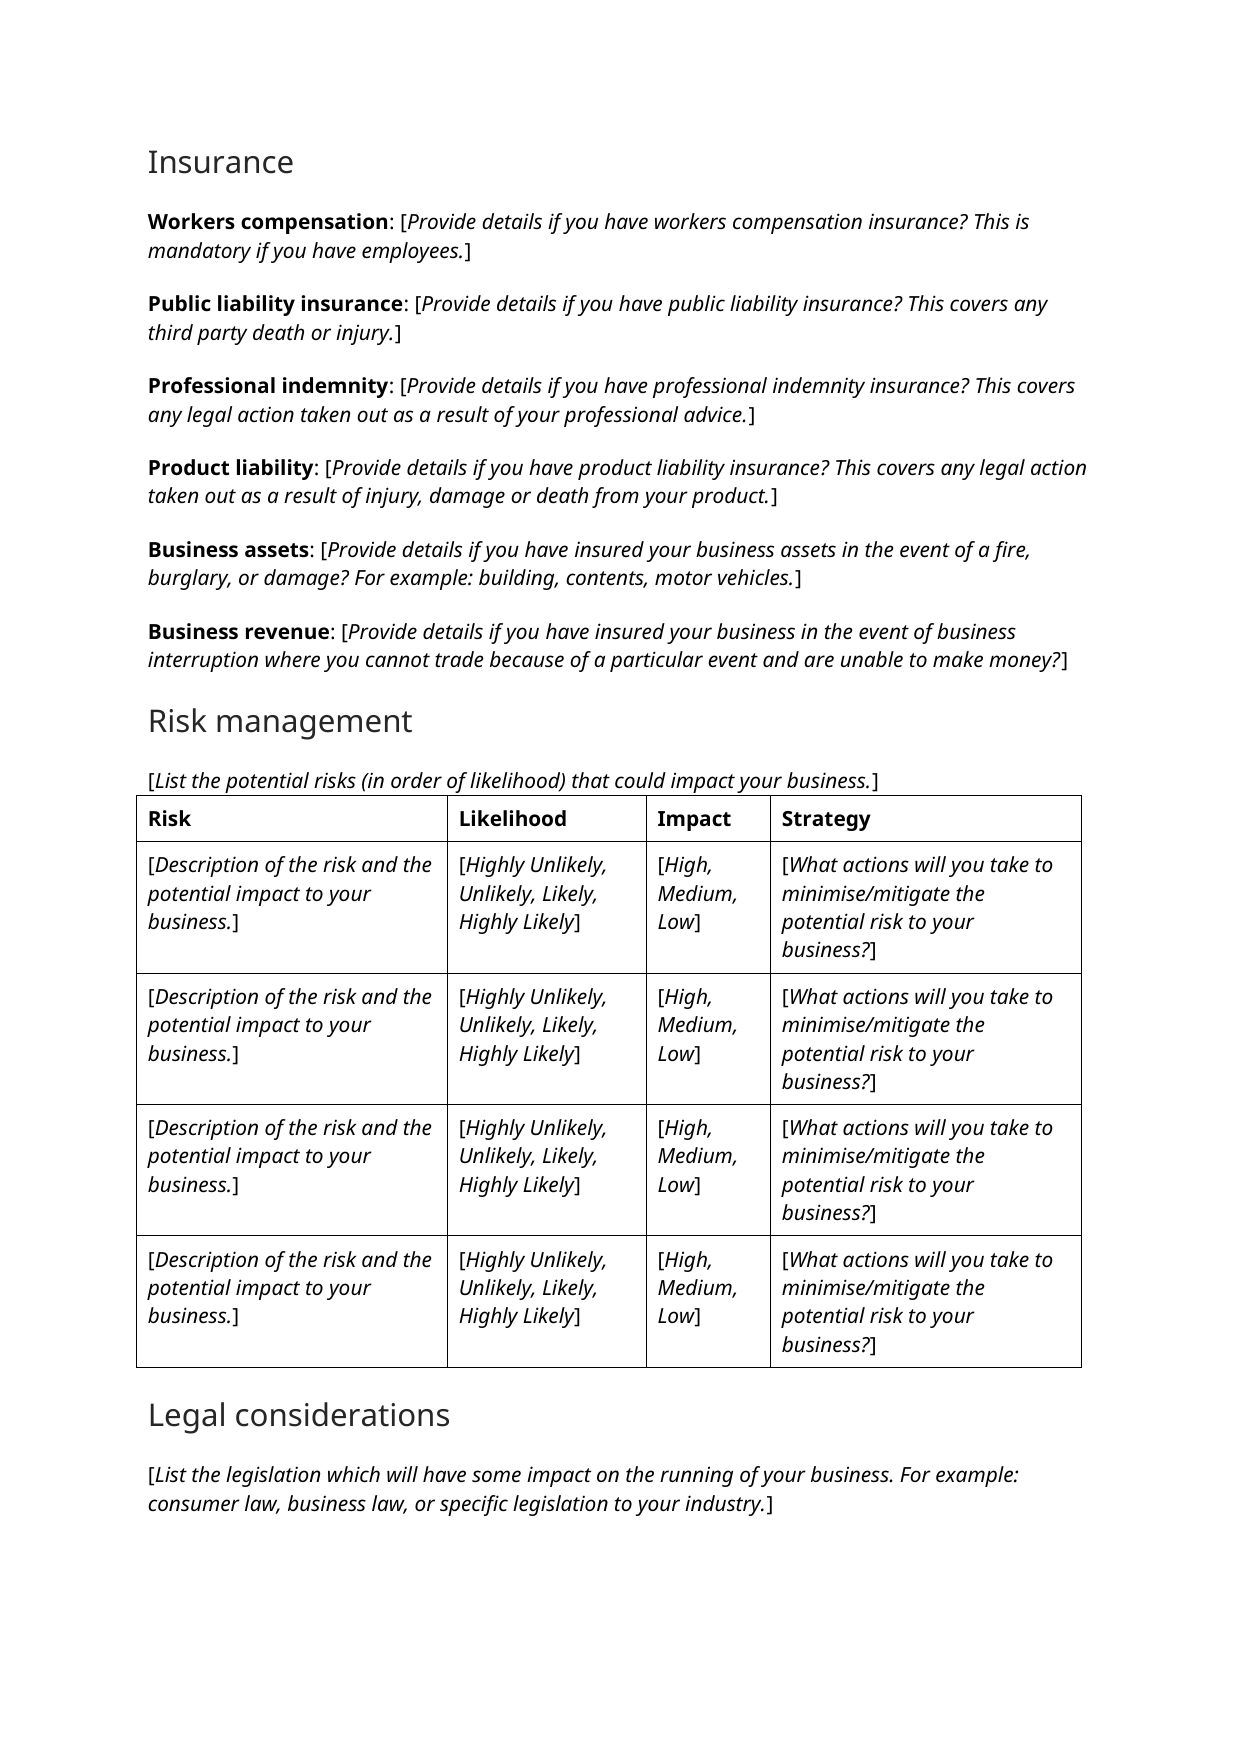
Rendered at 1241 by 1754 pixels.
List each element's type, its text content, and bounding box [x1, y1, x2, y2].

table_cell [Highly Unlikely, Unlikely, Likely, Highly Likely] [448, 842, 646, 972]
table_cell [High, Medium, Low] [647, 974, 770, 1104]
text [List the legislation which will have some impact on the running of your business. For example: consumer law, business law, or specific legislation to your industry.] [148, 1460, 1092, 1517]
table_cell [Description of the risk and the potential impact to your business.] [137, 842, 447, 972]
subtitle Legal considerations [148, 1393, 1092, 1435]
text Business revenue: [Provide details if you have insured your business in the event of business interruption where you cannot trade because of a particular event and are unable to make money?] [148, 617, 1092, 674]
table_cell [High, Medium, Low] [647, 1105, 770, 1235]
text Professional indemnity: [Provide details if you have professional indemnity insurance? This covers any legal action taken out as a result of your professional advice.] [148, 371, 1092, 428]
table_cell [Description of the risk and the potential impact to your business.] [137, 1236, 447, 1367]
text Public liability insurance: [Provide details if you have public liability insurance? This covers any third party death or injury.] [148, 289, 1092, 346]
table_header Strategy [771, 796, 1081, 841]
table_cell [Description of the risk and the potential impact to your business.] [137, 1105, 447, 1235]
table_cell [Highly Unlikely, Unlikely, Likely, Highly Likely] [448, 974, 646, 1104]
table_cell [What actions will you take to minimise/mitigate the potential risk to your business?] [771, 974, 1081, 1104]
table_header Risk [137, 796, 447, 841]
table_cell [What actions will you take to minimise/mitigate the potential risk to your business?] [771, 1105, 1081, 1235]
table_cell [High, Medium, Low] [647, 1236, 770, 1367]
subtitle Insurance [148, 140, 1092, 182]
text Business assets: [Provide details if you have insured your business assets in the event of a fire, burglary, or damage? For example: building, contents, motor vehicles.] [148, 535, 1092, 592]
table_cell [Highly Unlikely, Unlikely, Likely, Highly Likely] [448, 1236, 646, 1367]
table_cell [Highly Unlikely, Unlikely, Likely, Highly Likely] [448, 1105, 646, 1235]
table_cell [Description of the risk and the potential impact to your business.] [137, 974, 447, 1104]
text [List the potential risks (in order of likelihood) that could impact your business.] [148, 766, 1092, 795]
text Product liability: [Provide details if you have product liability insurance? This covers any legal action taken out as a result of injury, damage or death from your product.] [148, 453, 1092, 510]
table_header Likelihood [448, 796, 646, 841]
table_cell [What actions will you take to minimise/mitigate the potential risk to your business?] [771, 842, 1081, 972]
table_cell [What actions will you take to minimise/mitigate the potential risk to your business?] [771, 1236, 1081, 1367]
table_cell [High, Medium, Low] [647, 842, 770, 972]
text Workers compensation: [Provide details if you have workers compensation insurance? This is mandatory if you have employees.] [148, 207, 1092, 264]
table_header Impact [647, 796, 770, 841]
subtitle Risk management [148, 699, 1092, 741]
